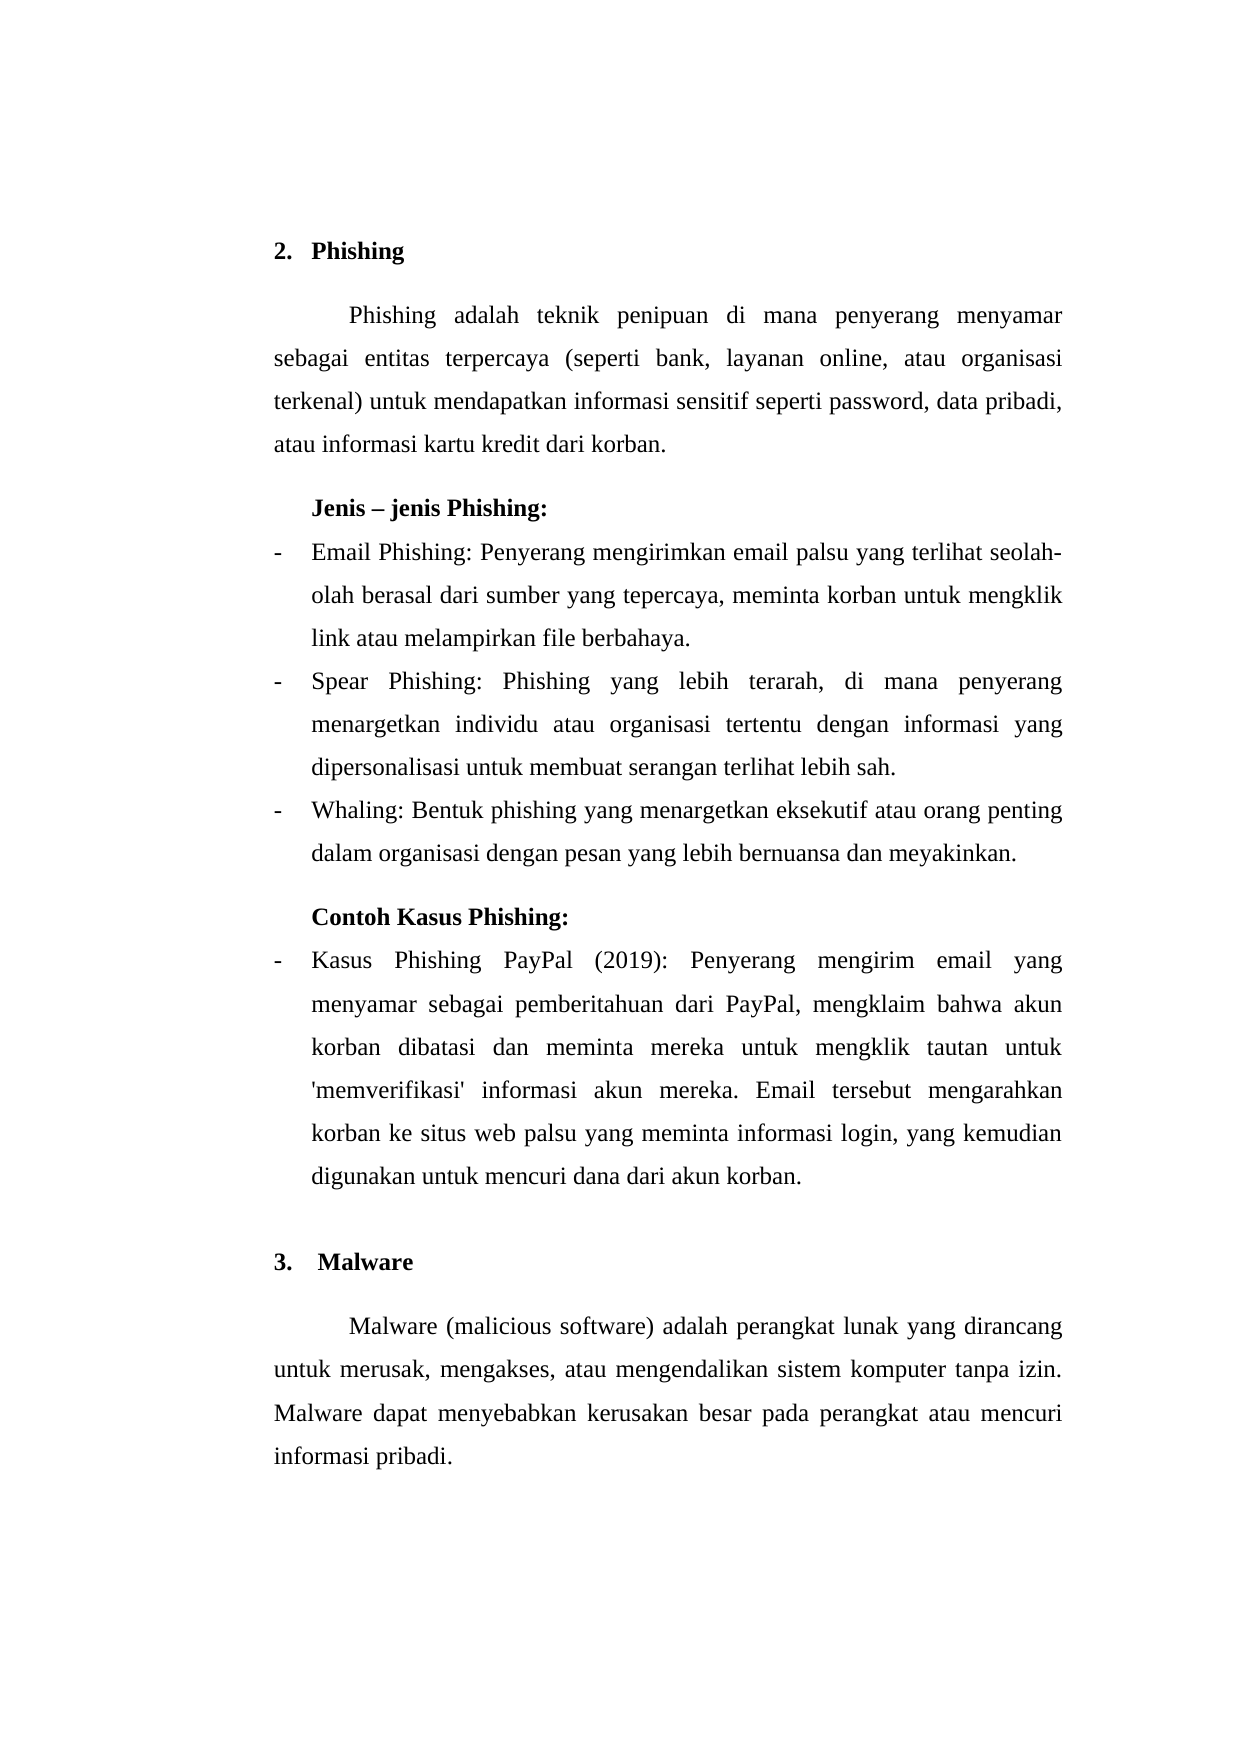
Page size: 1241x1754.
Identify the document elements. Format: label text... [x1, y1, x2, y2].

list Spear Phishing: Phishing yang lebih terarah, di mana penyerang menargetkan individu atau organisasi tertentu dengan informasi yang dipersonalisasi untuk membuat serangan terlihat lebih sah. [274, 666, 1063, 781]
subtitle Contoh Kasus Phishing: [236, 902, 1063, 931]
list Email Phishing: Penyerang mengirimkan email palsu yang terlihat seolah-olah berasal dari sumber yang tepercaya, meminta korban untuk mengklik link atau melampirkan file berbahaya. [274, 537, 1063, 652]
list Phishing [274, 236, 1063, 265]
list Whaling: Bentuk phishing yang menargetkan eksekutif atau orang penting dalam organisasi dengan pesan yang lebih bernuansa dan meyakinkan. [274, 795, 1063, 867]
text Malware (malicious software) adalah perangkat lunak yang dirancang untuk merusak, mengakses, atau mengendalikan sistem komputer tanpa izin. Malware dapat menyebabkan kerusakan besar pada perangkat atau mencuri informasi pribadi. [274, 1311, 1063, 1469]
list Kasus Phishing PayPal (2019): Penyerang mengirim email yang menyamar sebagai pemberitahuan dari PayPal, mengklaim bahwa akun korban dibatasi dan meminta mereka untuk mengklik tautan untuk 'memverifikasi' informasi akun mereka. Email tersebut mengarahkan korban ke situs web palsu yang meminta informasi login, yang kemudian digunakan untuk mencuri dana dari akun korban. [274, 946, 1063, 1190]
subtitle Jenis – jenis Phishing: [236, 493, 1063, 522]
text Phishing adalah teknik penipuan di mana penyerang menyamar sebagai entitas terpercaya (seperti bank, layanan online, atau organisasi terkenal) untuk mendapatkan informasi sensitif seperti password, data pribadi, atau informasi kartu kredit dari korban. [274, 300, 1063, 458]
list Malware [274, 1247, 1063, 1276]
